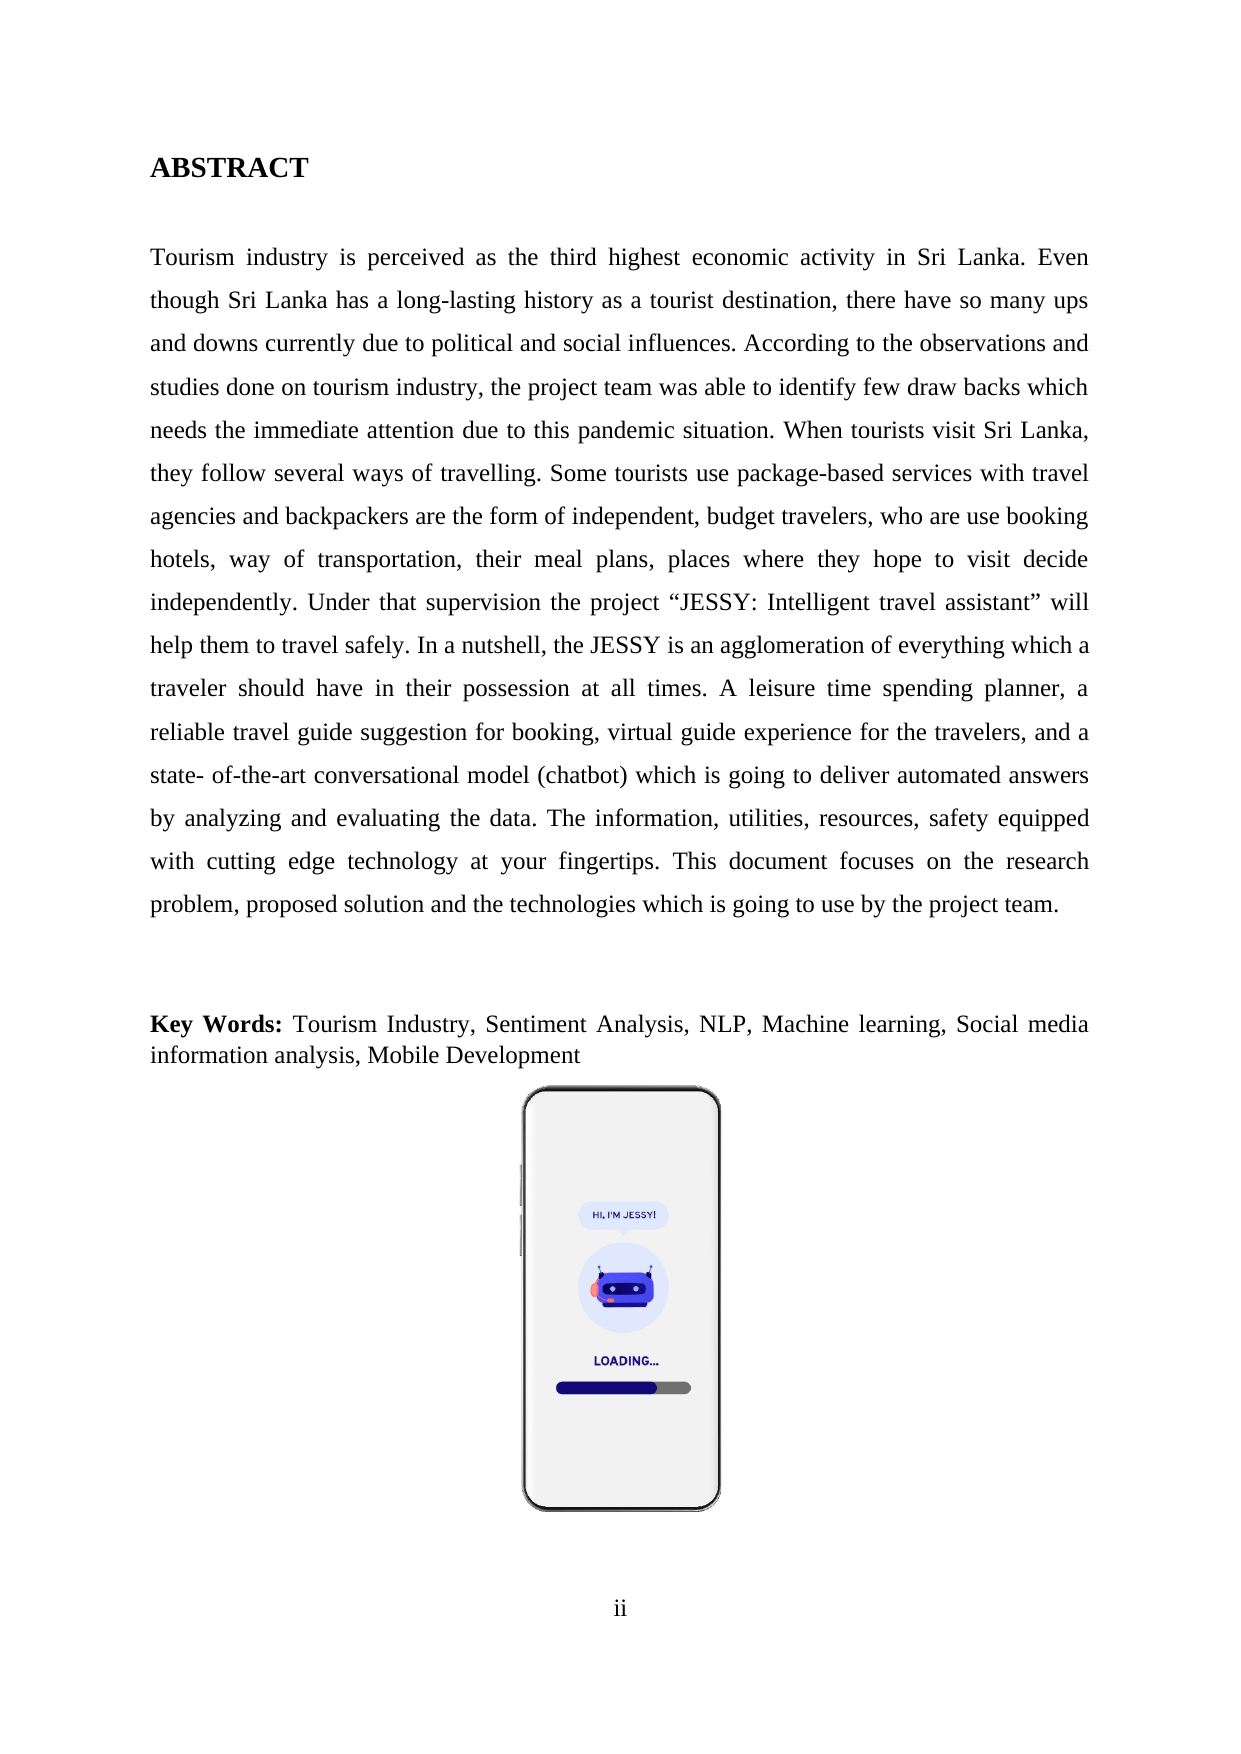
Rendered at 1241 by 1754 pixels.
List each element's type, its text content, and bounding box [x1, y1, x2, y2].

text Tourism industry is perceived as the third highest economic activity in Sri Lanka. Even though Sri Lanka has a long-lasting history as a tourist destination, there have so many ups and downs currently due to political and social influences. According to the observations and studies done on tourism industry, the project team was able to identify few draw backs which needs the immediate attention due to this pandemic situation. When tourists visit Sri Lanka, they follow several ways of travelling. Some tourists use package-based services with travel agencies and backpackers are the form of independent, budget travelers, who are use booking hotels, way of transportation, their meal plans, places where they hope to visit decide independently. Under that supervision the project “JESSY: Intelligent travel assistant” will help them to travel safely. In a nutshell, the JESSY is an agglomeration of everything which a traveler should have in their possession at all times. A leisure time spending planner, a reliable travel guide suggestion for booking, virtual guide experience for the travelers, and a state- of-the-art conversational model (chatbot) which is going to deliver automated answers by analyzing and evaluating the data. The information, utilities, resources, safety equipped with cutting edge technology at your fingertips. This document focuses on the research problem, proposed solution and the technologies which is going to use by the project team. [150, 242, 1090, 918]
text Key Words: Tourism Industry, Sentiment Analysis, NLP, Machine learning, Social media information analysis, Mobile Development [150, 1009, 1090, 1068]
subtitle ABSTRACT [150, 150, 1090, 183]
picture [519, 1085, 722, 1512]
